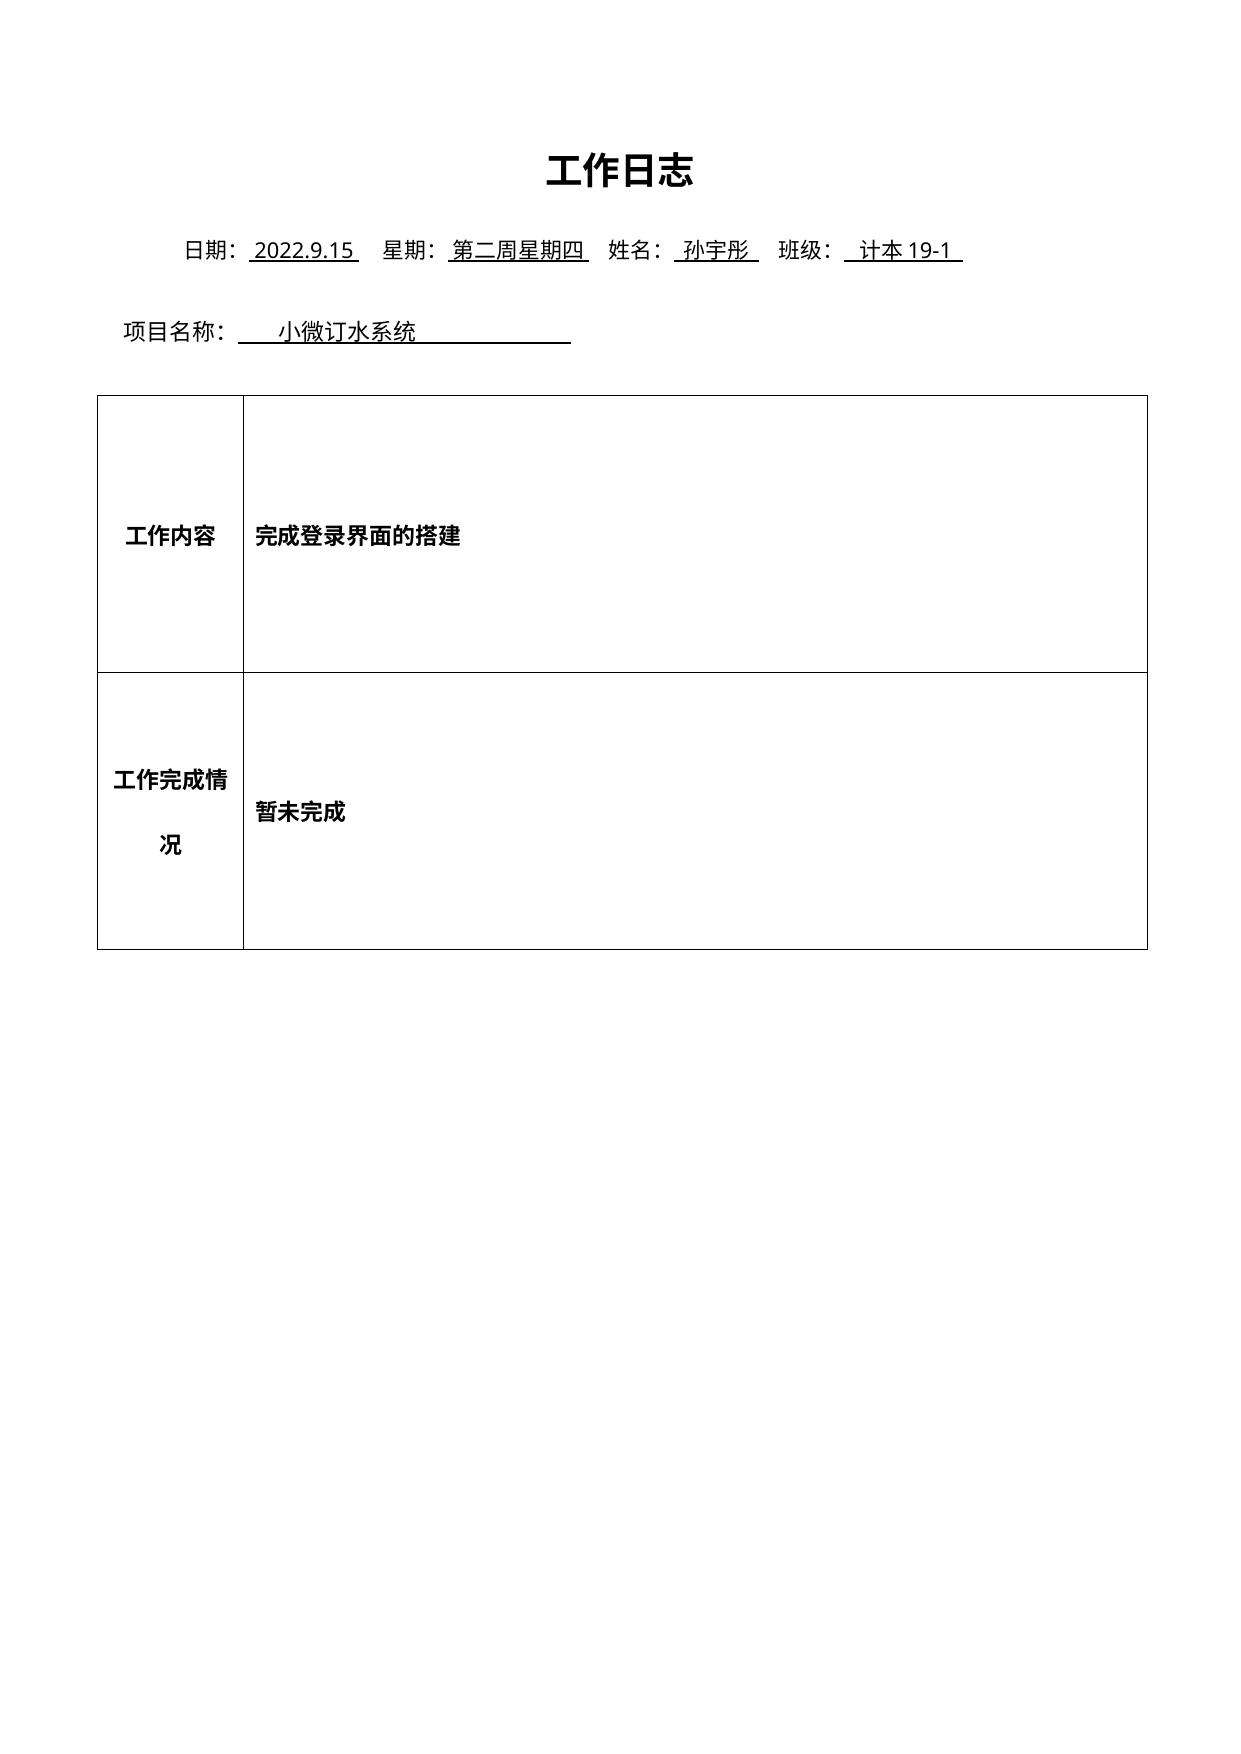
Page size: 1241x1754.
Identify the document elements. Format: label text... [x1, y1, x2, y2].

text 日期： 2022.9.15 星期： 第二周星期四 姓名： 孙宇彤 班级： 计本19-1 . [100, 233, 1053, 265]
table_cell 工作完成情况 [98, 673, 243, 949]
table_header 完成登录界面的搭建 [244, 396, 1147, 672]
table_header 工作内容 [98, 396, 243, 672]
text 工作日志 [187, 135, 1053, 200]
table_cell 暂未完成 [244, 673, 1147, 949]
text 项目名称： 小微订水系统 [123, 298, 1053, 363]
